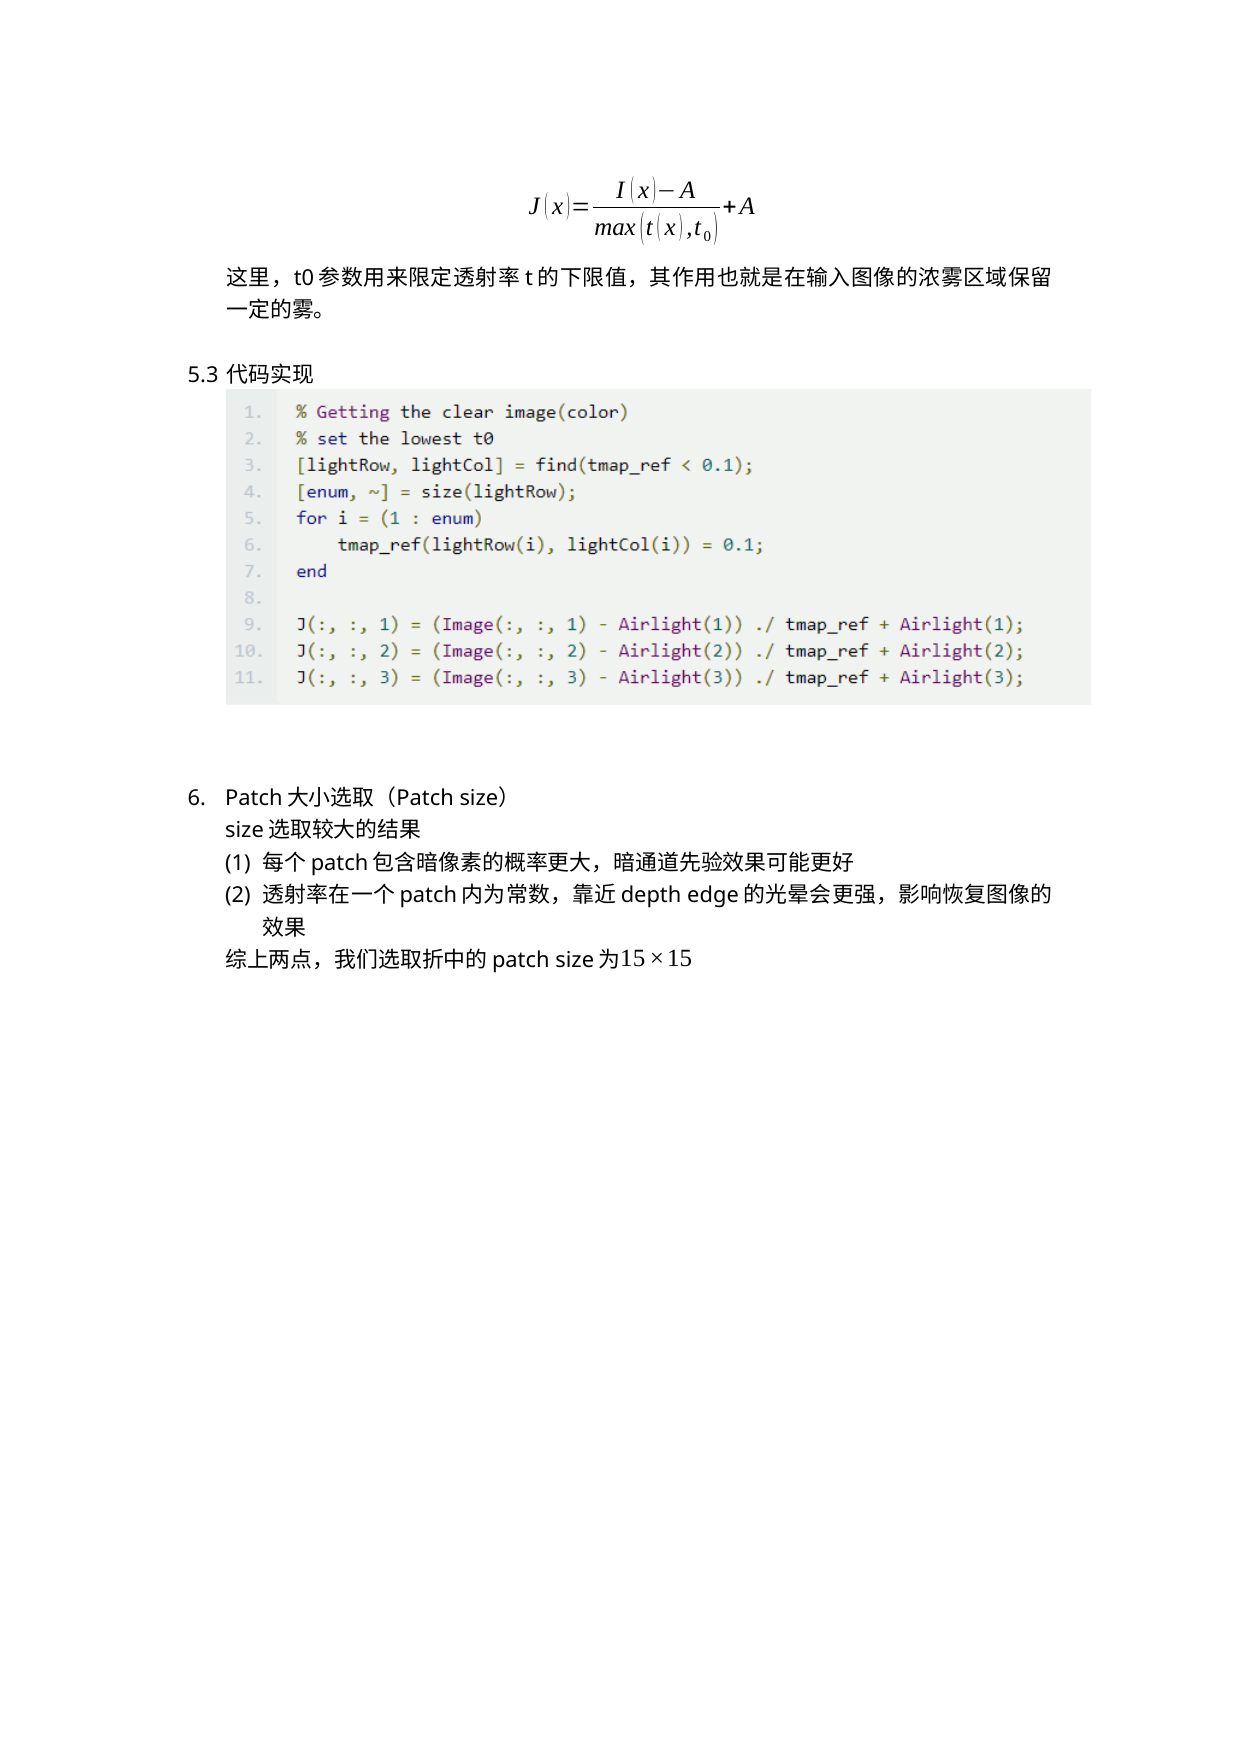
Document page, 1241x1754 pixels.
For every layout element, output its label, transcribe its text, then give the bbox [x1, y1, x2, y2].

list 这里，t0参数用来限定透射率t的下限值，其作用也就是在输入图像的浓雾区域保留一定的雾。 [226, 259, 1053, 324]
list 代码实现 [187, 357, 1053, 389]
text 综上两点，我们选取折中的patch size为 [225, 942, 1053, 974]
list size选取较大的结果 [225, 812, 1053, 844]
picture [226, 389, 1092, 705]
list Patch大小选取（Patch size） [187, 779, 1053, 812]
list 透射率在一个patch内为常数，靠近depth edge的光晕会更强，影响恢复图像的效果 [225, 877, 1053, 942]
list 每个patch包含暗像素的概率更大，暗通道先验效果可能更好 [225, 844, 1053, 877]
